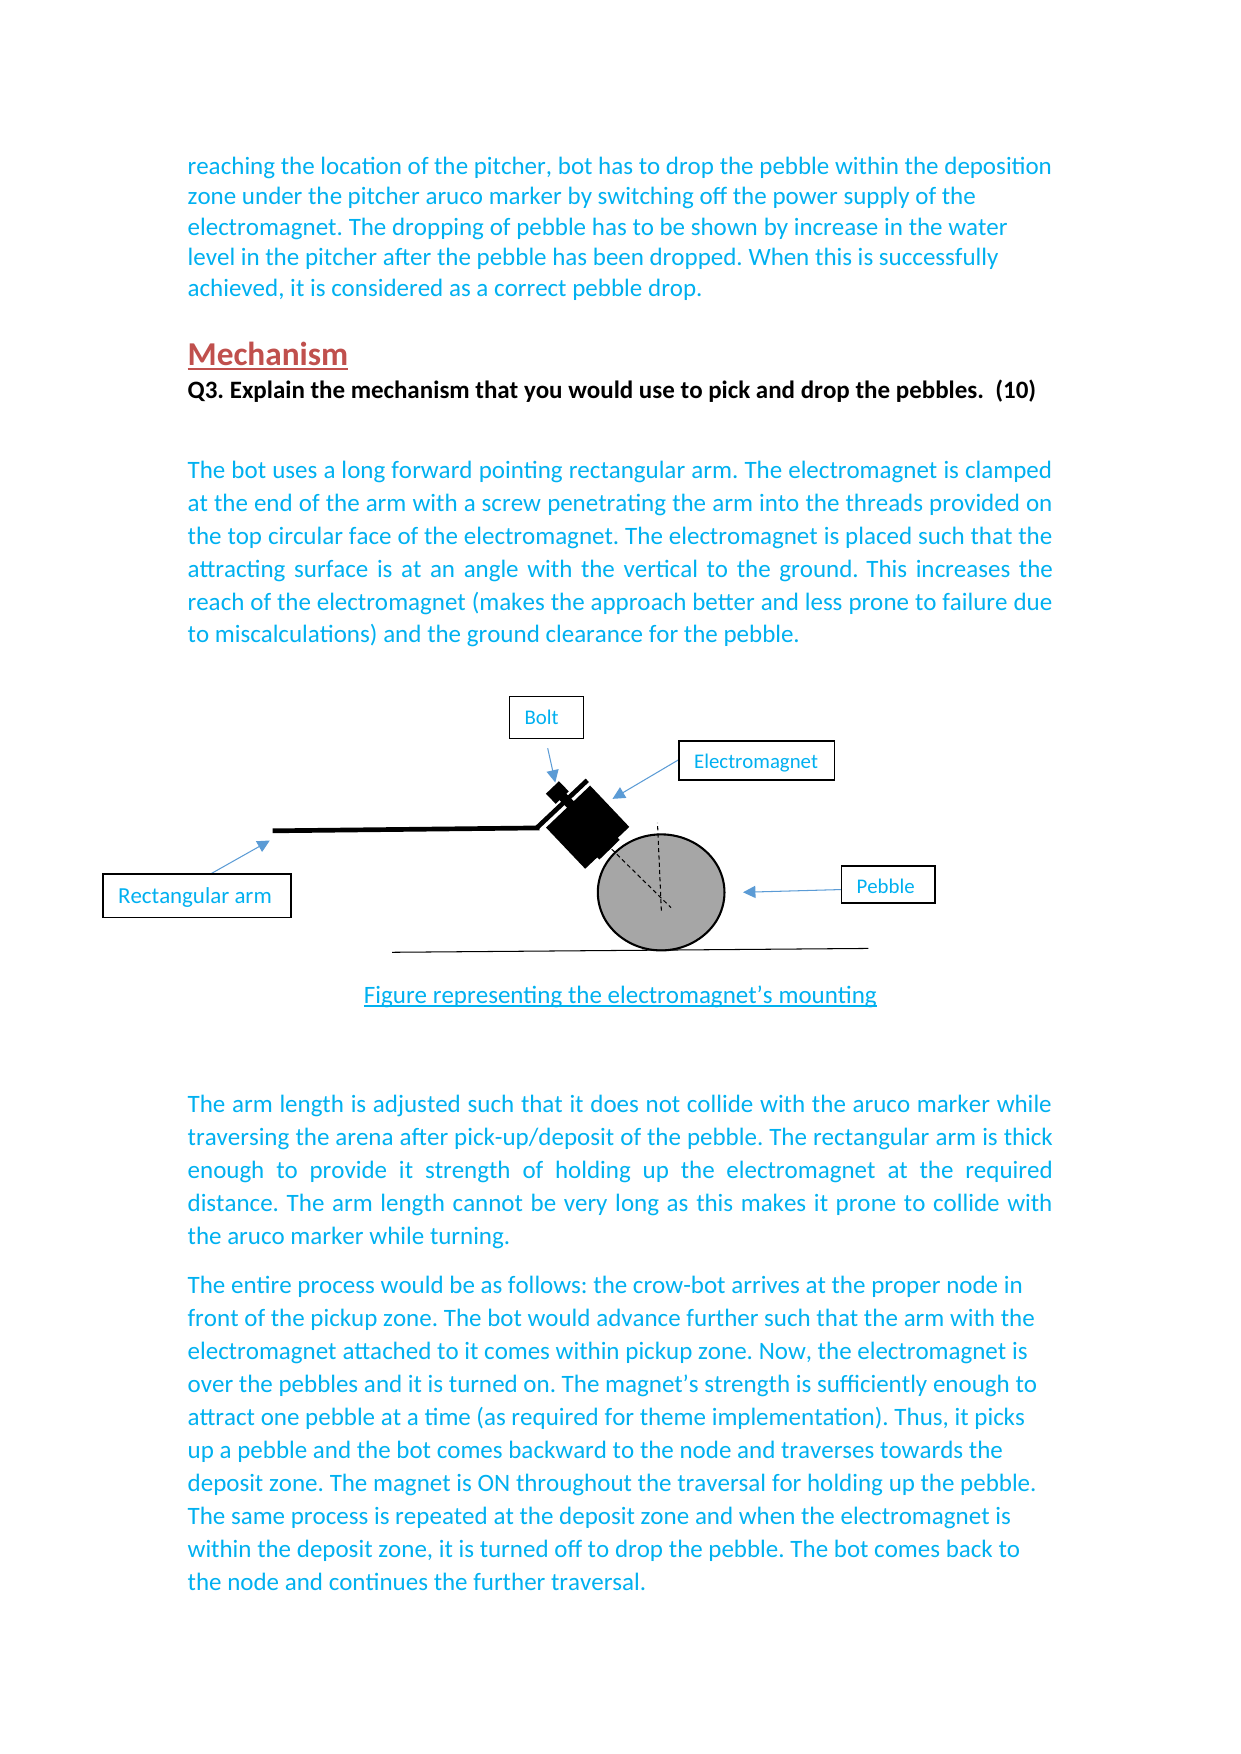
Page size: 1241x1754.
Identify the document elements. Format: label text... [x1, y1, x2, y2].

text Figure representing the electromagnet’s mounting [187, 979, 1053, 1009]
text The entire process would be as follows: the crow-bot arrives at the proper node in front of the pickup zone. The bot would advance further such that the arm with the electromagnet attached to it comes within pickup zone. Now, the electromagnet is over the pebbles and it is turned on. The magnet’s strength is sufficiently enough to attract one pebble at a time (as required for theme implementation). Thus, it picks up a pebble and the bot comes backward to the node and traverses towards the deposit zone. The magnet is ON throughout the traversal for holding up the pebble. The same process is repeated at the deposit zone and when the electromagnet is within the deposit zone, it is turned off to drop the pebble. The bot comes back to the node and continues the further traversal. [187, 1269, 1053, 1596]
text The arm length is adjusted such that it does not collide with the aruco marker while traversing the arena after pick-up/deposit of the pebble. The rectangular arm is thick enough to provide it strength of holding up the electromagnet at the required distance. The arm length cannot be very long as this makes it prone to collide with the aruco marker while turning. [187, 1088, 1053, 1251]
text The bot uses a long forward pointing rectangular arm. The electromagnet is clamped at the end of the arm with a screw penetrating the arm into the threads provided on the top circular face of the electromagnet. The electromagnet is placed such that the attracting surface is at an angle with the vertical to the ground. This increases the reach of the electromagnet (makes the approach better and less prone to failure due to miscalculations) and the ground clearance for the pebble. [187, 454, 1053, 649]
text Mechanism [187, 333, 1053, 374]
text Q3. Explain the mechanism that you would use to pick and drop the pebbles. (10) [187, 374, 1053, 404]
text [187, 150, 1053, 303]
